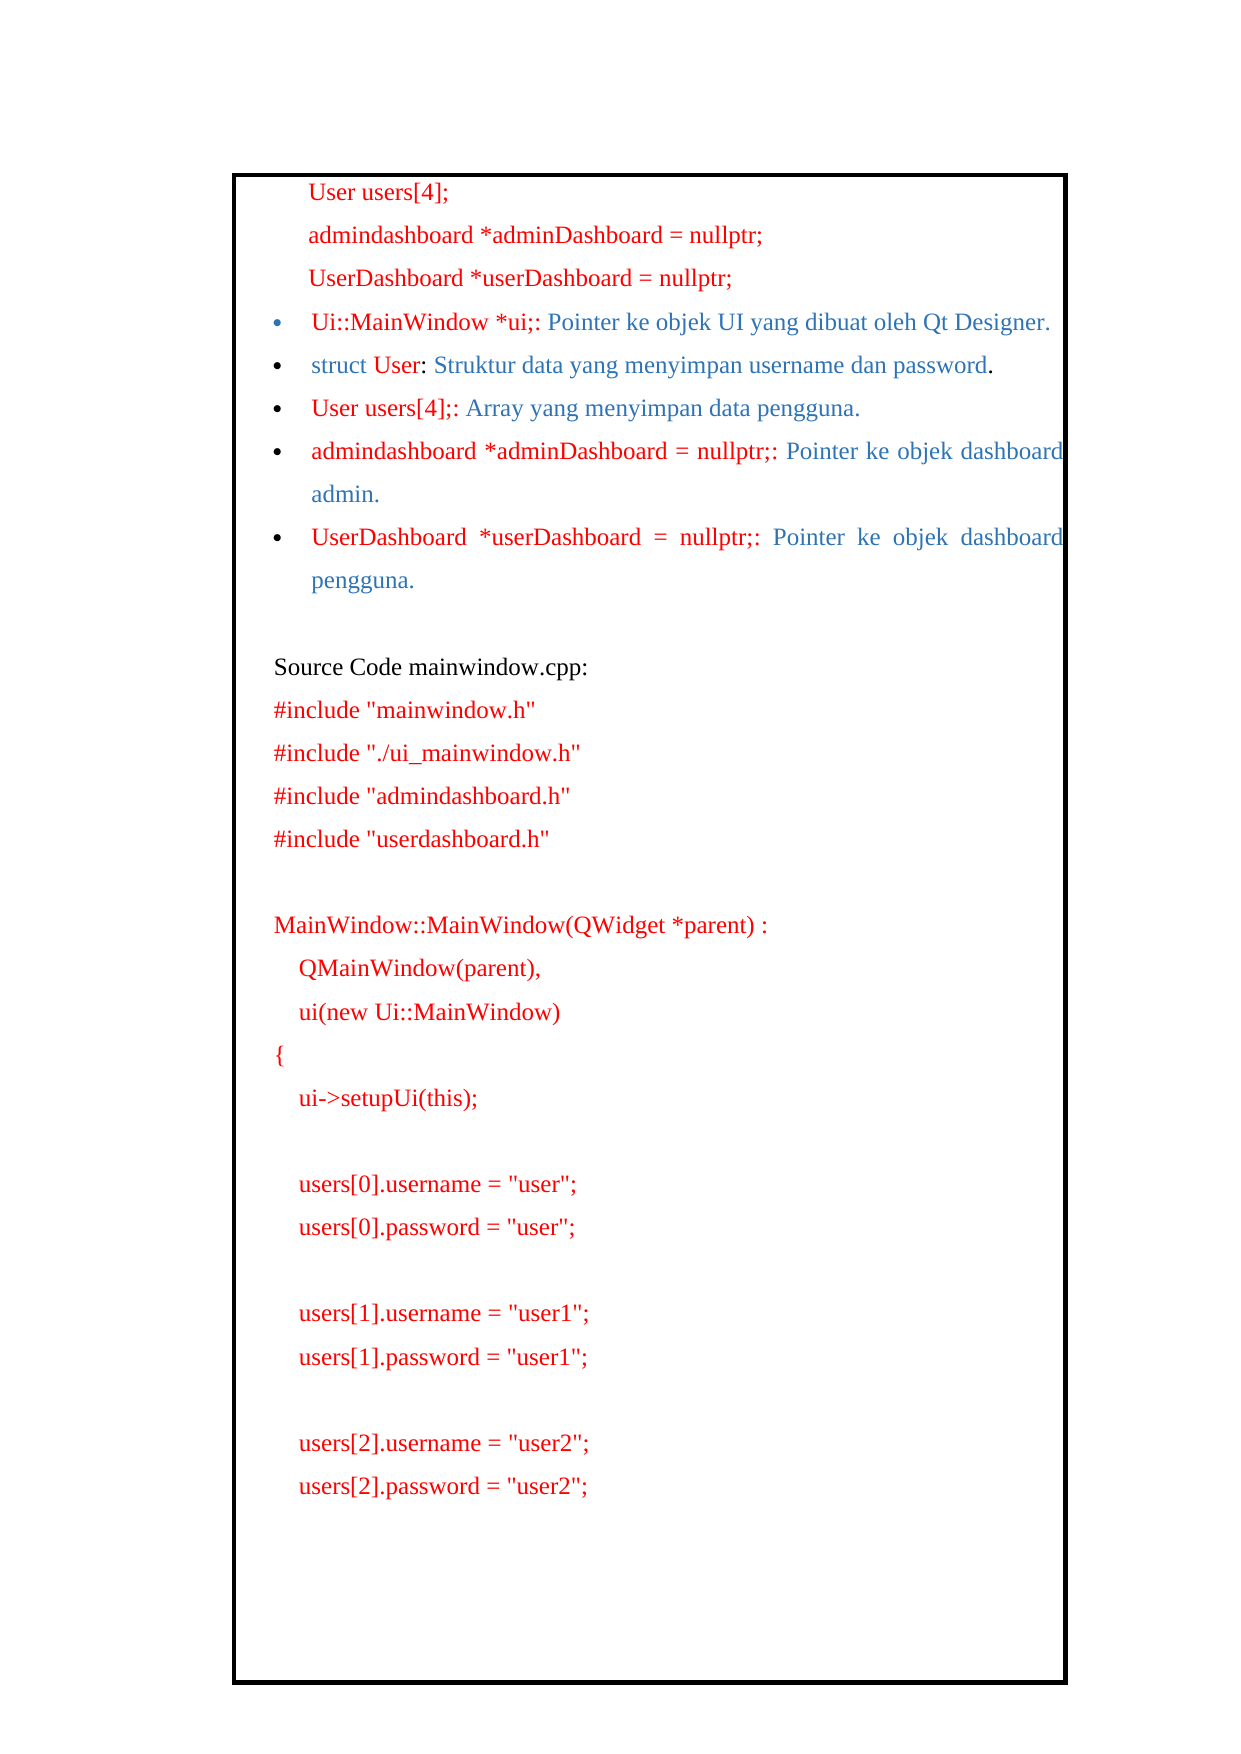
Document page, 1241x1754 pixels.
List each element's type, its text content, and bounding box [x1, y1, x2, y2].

list UserDashboard *userDashboard = nullptr;: Pointer ke objek dashboard pengguna. [274, 522, 1063, 594]
text users[1].username = "user1"; [274, 1298, 1063, 1327]
text #include "admindashboard.h" [274, 781, 1063, 810]
text MainWindow::MainWindow(QWidget *parent) : [274, 910, 1063, 939]
text #include "userdashboard.h" [274, 824, 1063, 853]
text users[1].password = "user1"; [274, 1342, 1063, 1370]
text #include "mainwindow.h" [274, 695, 1063, 723]
text #include "./ui_mainwindow.h" [274, 738, 1063, 767]
text ui->setupUi(this); [274, 1083, 1063, 1112]
text ui(new Ui::MainWindow) [274, 997, 1063, 1025]
text users[0].password = "user"; [274, 1212, 1063, 1241]
text Source Code mainwindow.cpp: [274, 652, 1063, 680]
list admindashboard *adminDashboard = nullptr;: Pointer ke objek dashboard admin. [274, 436, 1063, 508]
text users[2].username = "user2"; [274, 1428, 1063, 1457]
list struct User: Struktur data yang menyimpan username dan password. [274, 350, 1063, 378]
text QMainWindow(parent), [274, 953, 1063, 982]
list admindashboard *adminDashboard = nullptr; [283, 220, 1063, 249]
list User users[4]; [283, 177, 1063, 206]
text { [274, 1040, 1063, 1068]
text users[2].password = "user2"; [274, 1471, 1063, 1500]
list UserDashboard *userDashboard = nullptr; [283, 263, 1063, 292]
list User users[4];: Array yang menyimpan data pengguna. [274, 393, 1063, 422]
text users[0].username = "user"; [274, 1169, 1063, 1198]
list Ui::MainWindow *ui;: Pointer ke objek UI yang dibuat oleh Qt Designer. [274, 307, 1063, 335]
